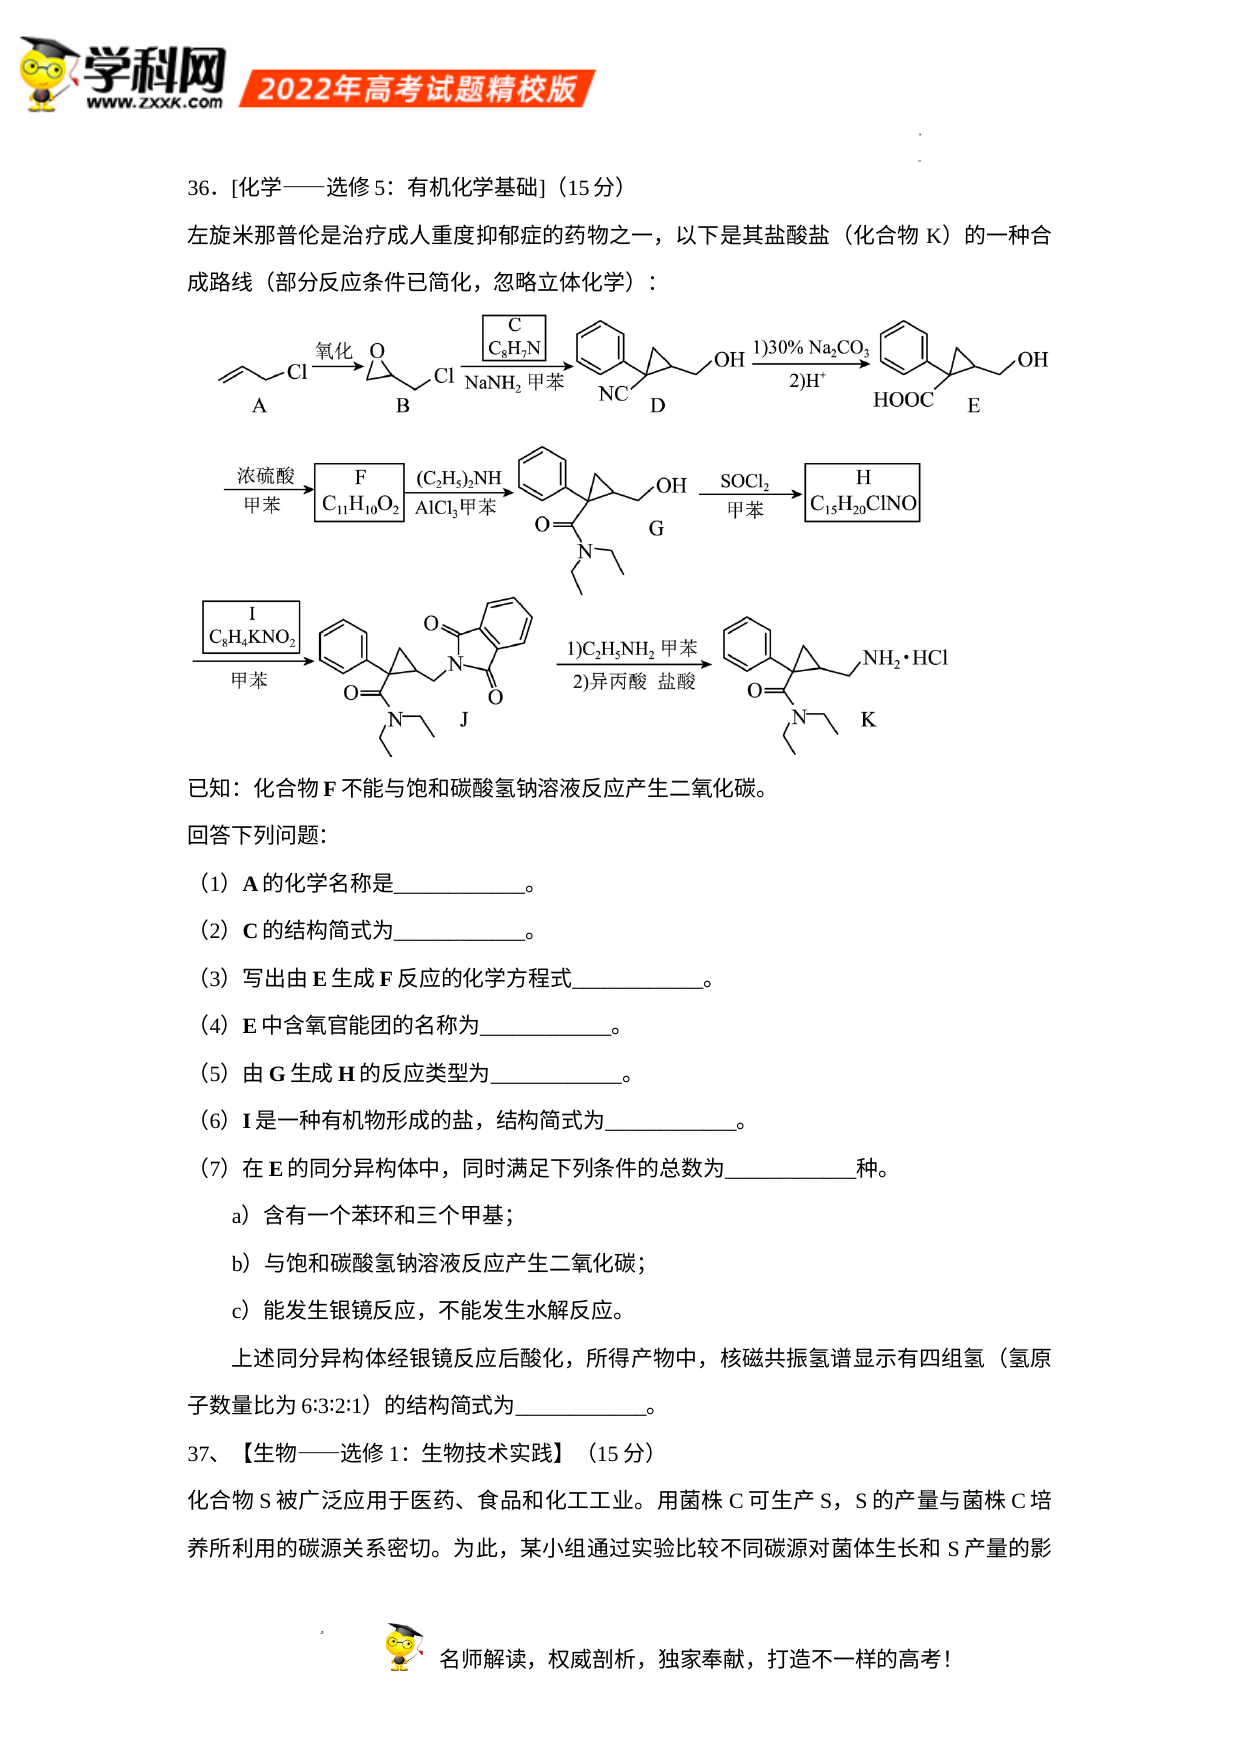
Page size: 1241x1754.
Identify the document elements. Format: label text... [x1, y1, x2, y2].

text 化合物S被广泛应用于医药、食品和化工工业。用菌株C可生产S，S的产量与菌株C培养所利用的碳源关系密切。为此，某小组通过实验比较不同碳源对菌体生长和S产量的影响，结果见表。 [187, 1483, 1053, 1562]
text （1）A的化学名称是____________。 [187, 866, 1053, 897]
text （6）I是一种有机物形成的盐，结构简式为____________。 [187, 1103, 1053, 1135]
text b）与饱和碳酸氢钠溶液反应产生二氧化碳； [187, 1246, 1053, 1277]
text 已知：化合物F不能与饱和碳酸氢钠溶液反应产生二氧化碳。 [187, 771, 1053, 802]
picture [0, 1, 1241, 142]
text 37、【生物——选修1：生物技术实践】（15分） [187, 1436, 1053, 1467]
text 左旋米那普伦是治疗成人重度抑郁症的药物之一，以下是其盐酸盐（化合物K）的一种合成路线（部分反应条件已简化，忽略立体化学）： [187, 218, 1053, 297]
text （5）由G生成H的反应类型为____________。 [187, 1056, 1053, 1087]
text 回答下列问题： [187, 818, 1053, 850]
text a）含有一个苯环和三个甲基； [187, 1198, 1053, 1230]
text （4）E中含氧官能团的名称为____________。 [187, 1008, 1053, 1040]
text （2）C的结构简式为____________。 [187, 913, 1053, 945]
text c）能发生银镜反应，不能发生水解反应。 [187, 1293, 1053, 1325]
text （7）在E的同分异构体中，同时满足下列条件的总数为____________种。 [187, 1151, 1053, 1182]
text 上述同分异构体经银镜反应后酸化，所得产物中，核磁共振氢谱显示有四组氢（氢原子数量比为6∶3∶2∶1）的结构简式为____________。 [187, 1341, 1053, 1420]
text （3）写出由E生成F反应的化学方程式____________。 [187, 961, 1053, 992]
picture [380, 1619, 426, 1673]
picture [190, 312, 1050, 759]
text 36．[化学——选修5：有机化学基础]（15分） [187, 170, 1053, 202]
